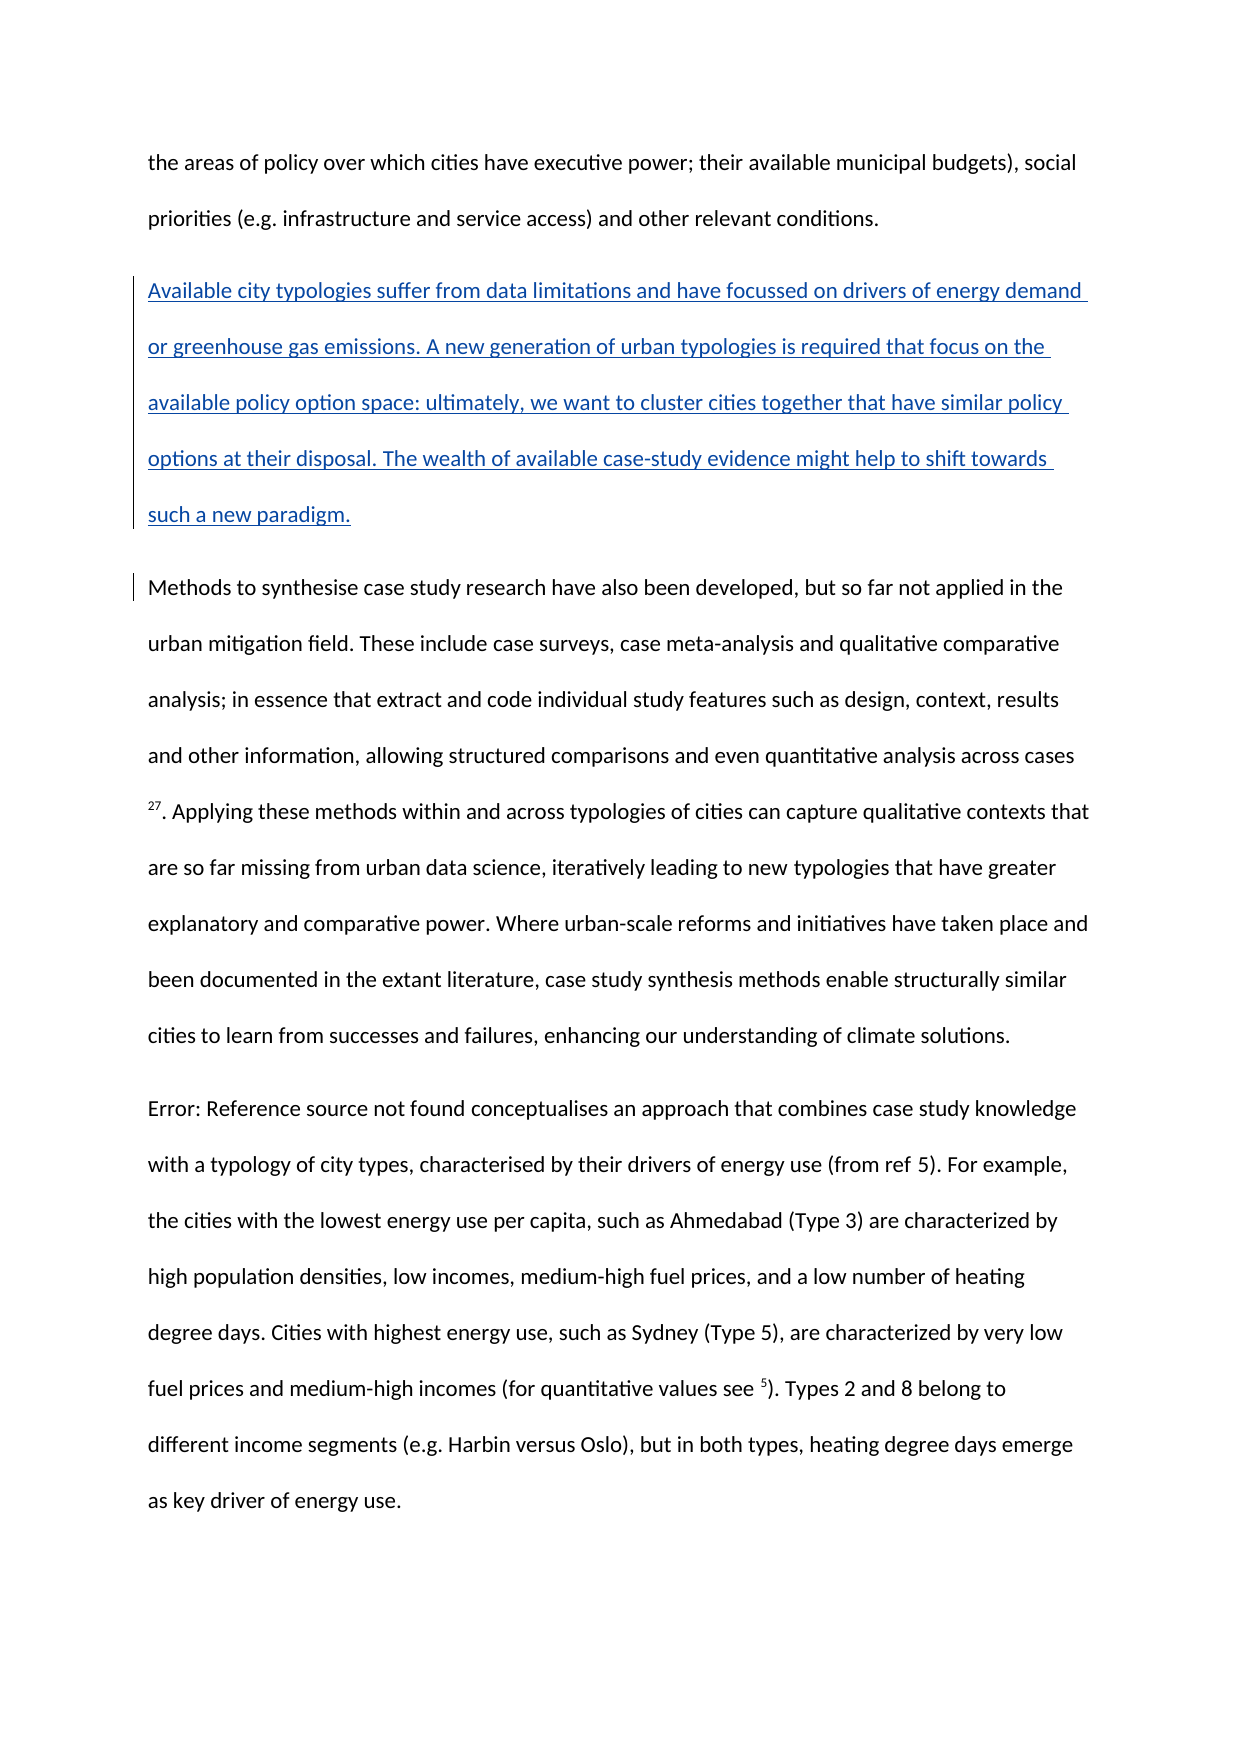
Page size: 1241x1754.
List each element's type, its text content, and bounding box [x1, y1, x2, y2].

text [148, 148, 1093, 232]
text Methods to synthesise case study research have also been developed, but so far not applied in the urban mitigation field. These include case surveys, case meta-analysis and qualitative comparative analysis; in essence that extract and code individual study features such as design, context, results and other information, allowing structured comparisons and even quantitative analysis across cases 27. Applying these methods within and across typologies of cities can capture qualitative contexts that are so far missing from urban data science, iteratively leading to new typologies that have greater explanatory and comparative power. Where urban-scale reforms and initiatives have taken place and been documented in the extant literature, case study synthesis methods enable structurally similar cities to learn from successes and failures, enhancing our understanding of climate solutions. [148, 573, 1093, 1049]
